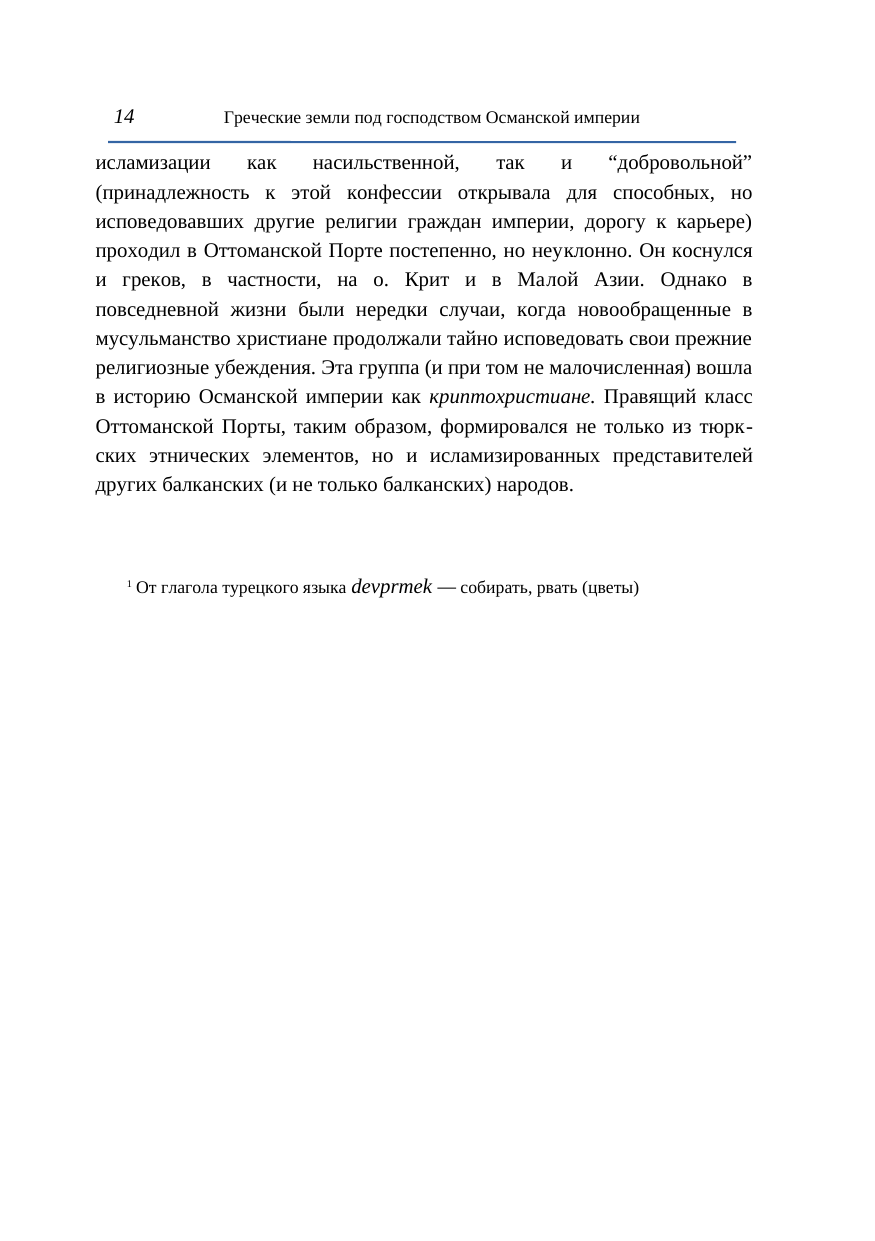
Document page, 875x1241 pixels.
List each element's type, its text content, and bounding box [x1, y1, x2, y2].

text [95, 150, 753, 496]
text 1 От глагола турецкого языка devprmek — собирать, рвать (цветы) [95, 574, 753, 598]
